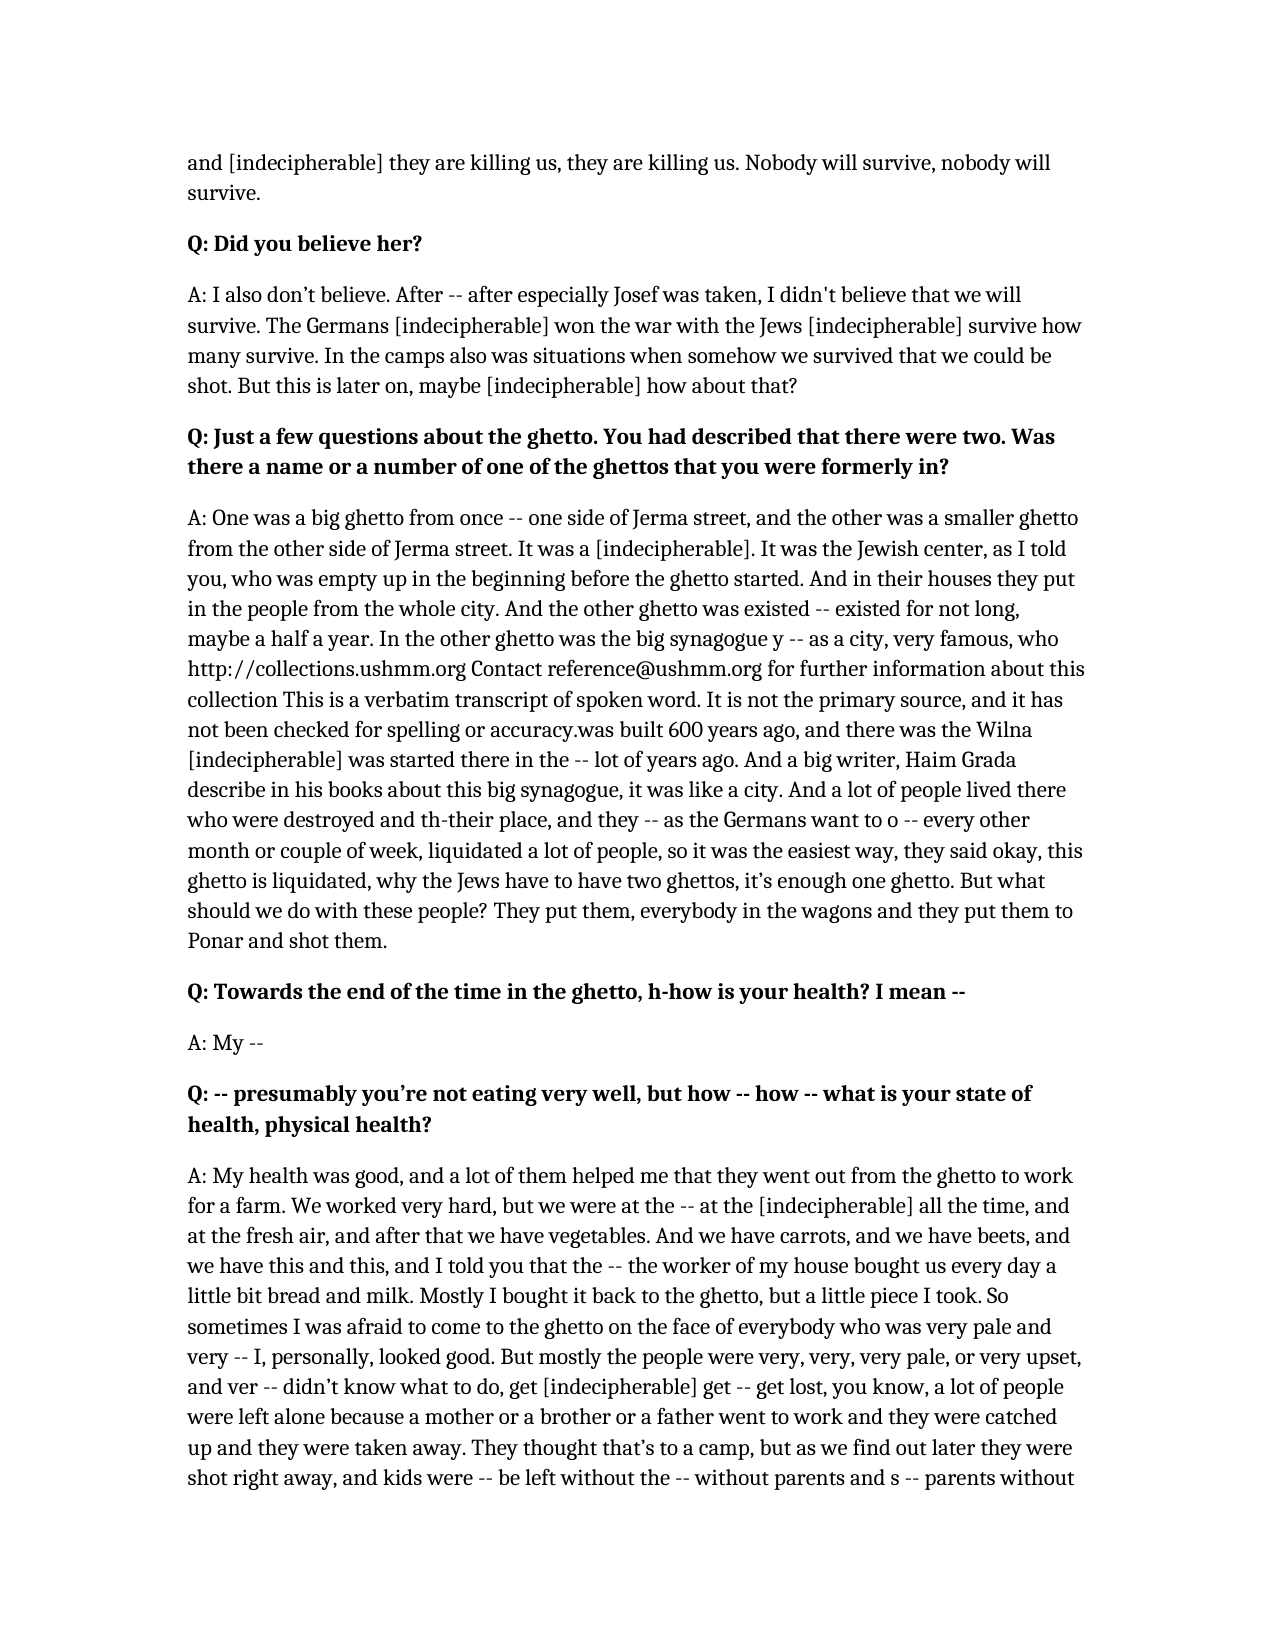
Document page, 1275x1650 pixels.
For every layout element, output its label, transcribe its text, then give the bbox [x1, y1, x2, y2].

text A: My -- [187, 1030, 1087, 1057]
text Q: Did you believe her? [187, 231, 1087, 258]
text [187, 150, 1087, 207]
text Q: -- presumably you’re not eating very well, but how -- how -- what is your state of health, physical health? [187, 1081, 1087, 1138]
text A: One was a big ghetto from once -- one side of Jerma street, and the other was a smaller ghetto from the other side of Jerma street. It was a [indecipherable]. It was the Jewish center, as I told you, who was empty up in the beginning before the ghetto started. And in their houses they put in the people from the whole city. And the other ghetto was existed -- existed for not long, maybe a half a year. In the other ghetto was the big synagogue y -- as a city, very famous, who http://collections.ushmm.org Contact reference@ushmm.org for further information about this collection This is a verbatim transcript of spoken word. It is not the primary source, and it has not been checked for spelling or accuracy.was built 600 years ago, and there was the Wilna [indecipherable] was started there in the -- lot of years ago. And a big writer, Haim Grada describe in his books about this big synagogue, it was like a city. And a lot of people lived there who were destroyed and th-their place, and they -- as the Germans want to o -- every other month or couple of week, liquidated a lot of people, so it was the easiest way, they said okay, this ghetto is liquidated, why the Jews have to have two ghettos, it’s enough one ghetto. But what should we do with these people? They put them, everybody in the wagons and they put them to Ponar and shot them. [187, 505, 1087, 954]
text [187, 1162, 1087, 1491]
text Q: Just a few questions about the ghetto. You had described that there were two. Was there a name or a number of one of the ghettos that you were formerly in? [187, 424, 1087, 481]
text A: I also don’t believe. After -- after especially Josef was taken, I didn't believe that we will survive. The Germans [indecipherable] won the war with the Jews [indecipherable] survive how many survive. In the camps also was situations when somehow we survived that we could be shot. But this is later on, maybe [indecipherable] how about that? [187, 282, 1087, 399]
text Q: Towards the end of the time in the ghetto, h-how is your health? I mean -- [187, 979, 1087, 1006]
